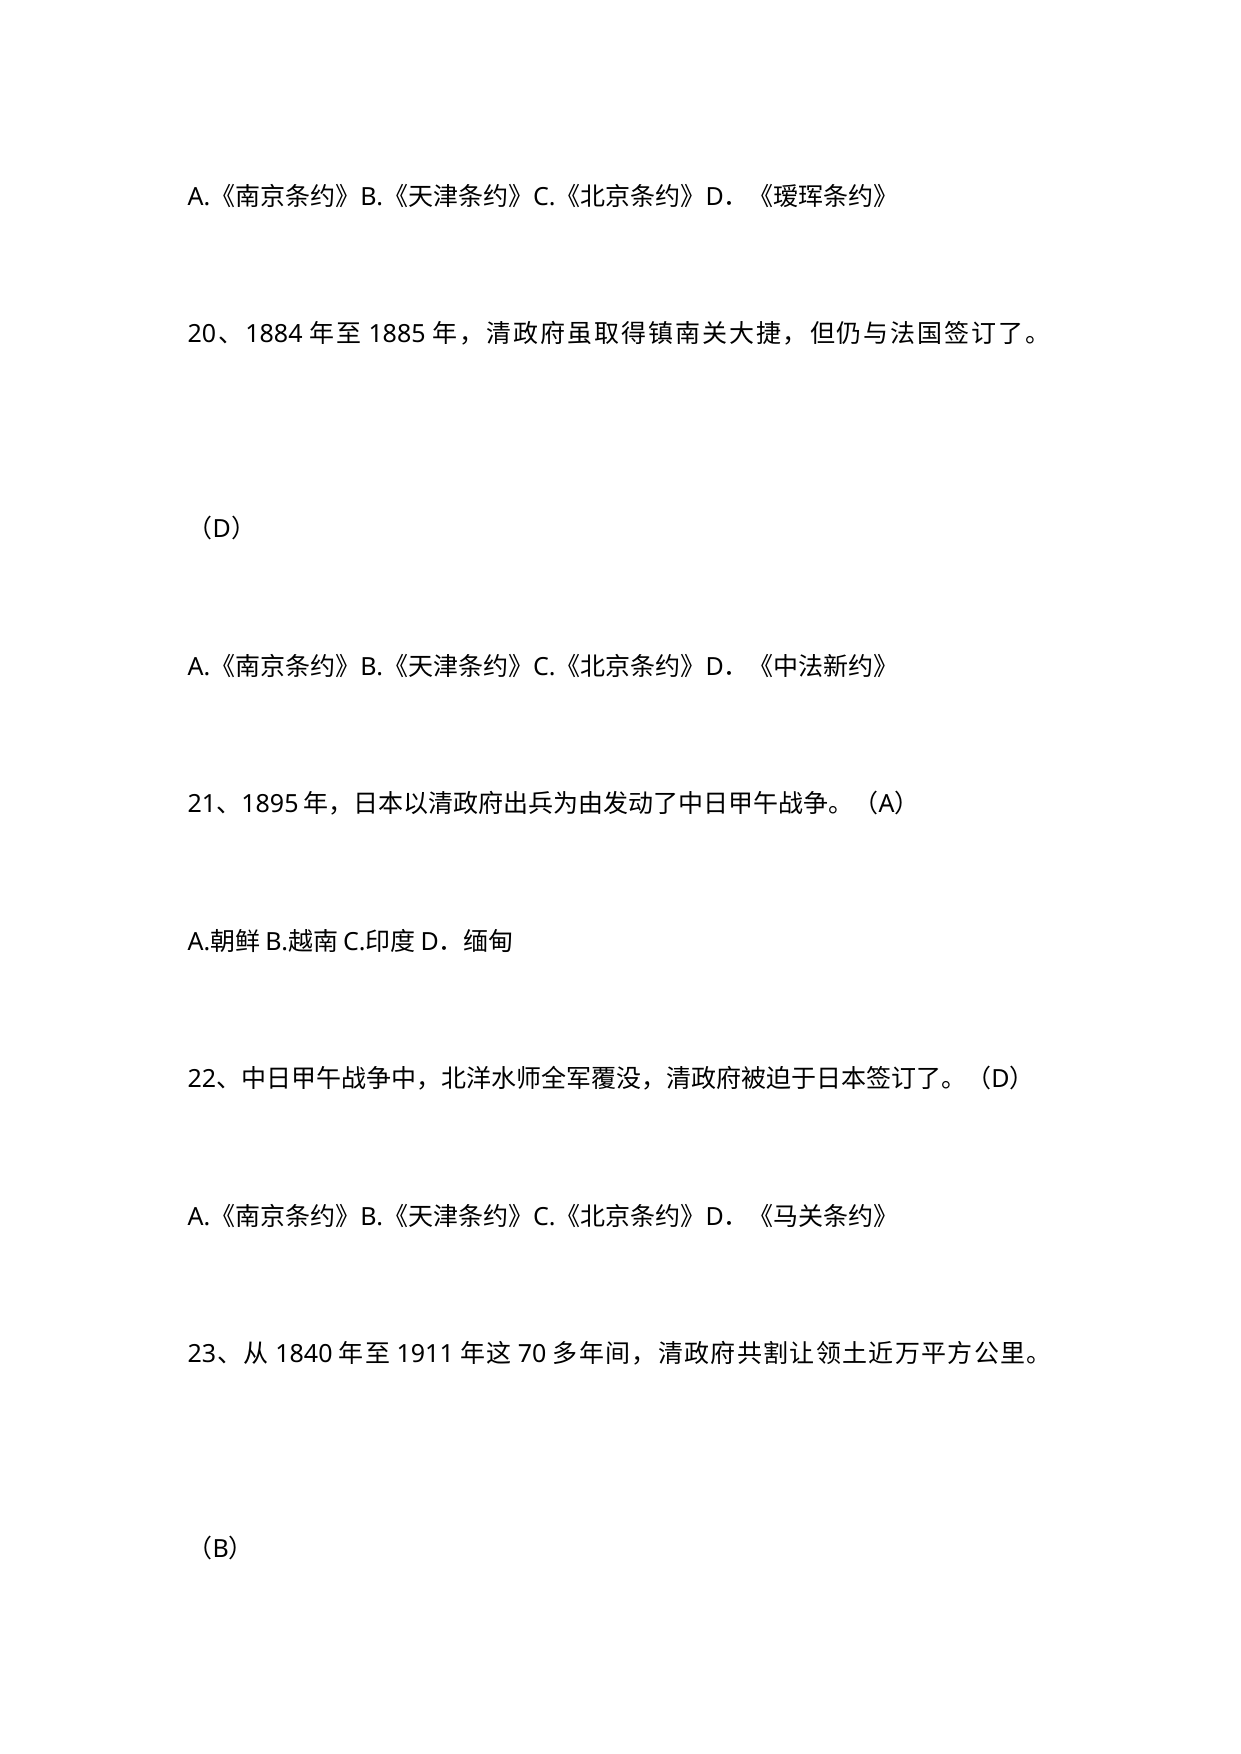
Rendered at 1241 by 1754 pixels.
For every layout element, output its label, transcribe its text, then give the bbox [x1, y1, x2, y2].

text 23、从1840年至1911年这70多年间，清政府共割让领土近万平方公里。（B） [187, 1319, 1053, 1579]
text A.《南京条约》B.《天津条约》C.《北京条约》D．《中法新约》 [187, 632, 1053, 697]
text A.《南京条约》B.《天津条约》C.《北京条约》D．《瑷珲条约》 [187, 162, 1053, 227]
text 21、1895年，日本以清政府出兵为由发动了中日甲午战争。（A） [187, 769, 1053, 834]
text 22、中日甲午战争中，北洋水师全军覆没，清政府被迫于日本签订了。（D） [187, 1044, 1053, 1109]
text A.《南京条约》B.《天津条约》C.《北京条约》D．《马关条约》 [187, 1182, 1053, 1247]
text A.朝鲜B.越南C.印度D．缅甸 [187, 907, 1053, 972]
text 20、1884年至1885年，清政府虽取得镇南关大捷，但仍与法国签订了。（D） [187, 299, 1053, 559]
